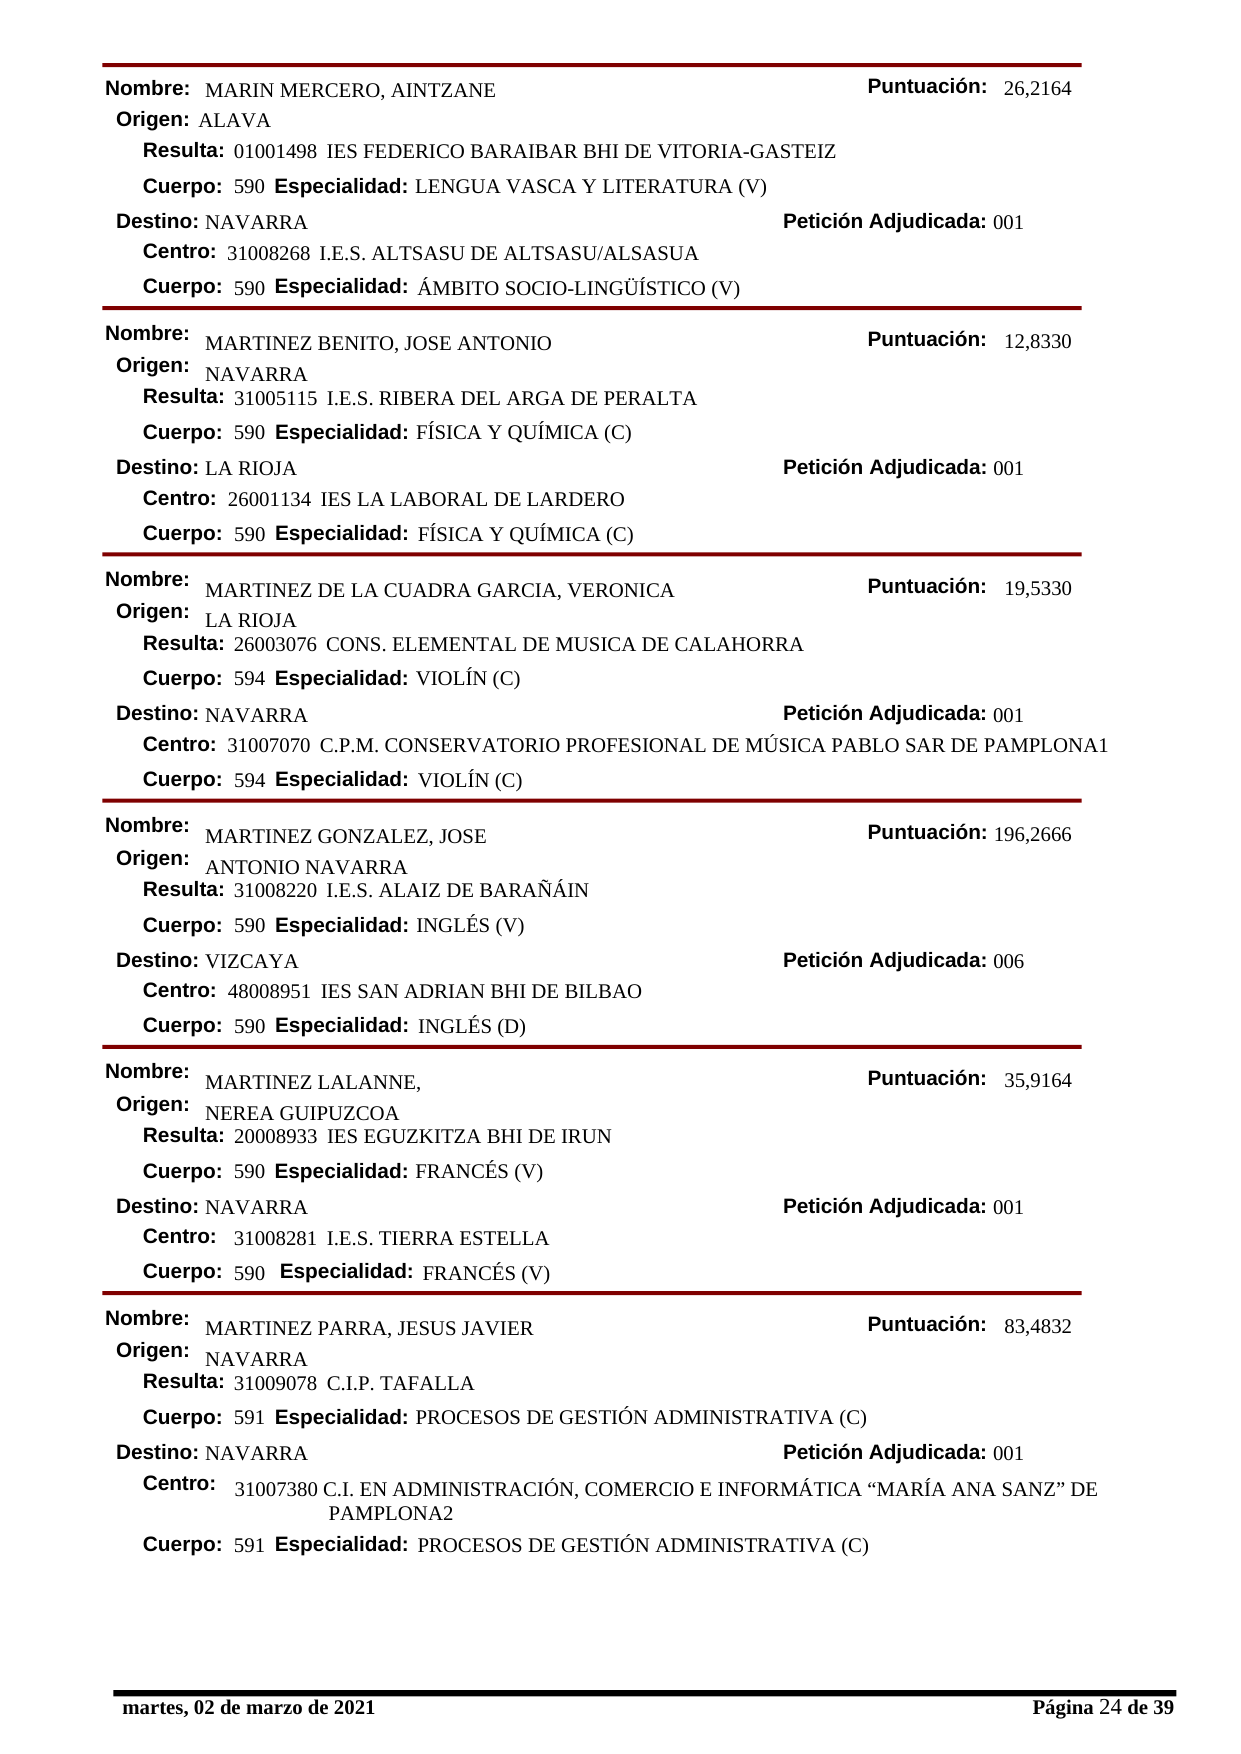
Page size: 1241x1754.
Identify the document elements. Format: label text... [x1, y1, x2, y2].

text Resulta: 01001498 IES FEDERICO BARAIBAR BHI DE VITORIA-GASTEIZ [143, 138, 1126, 163]
text Destino: LA RIOJA Petición Adjudicada: 001 [116, 455, 1126, 480]
text Resulta: 31005115 I.E.S. RIBERA DEL ARGA DE PERALTA [143, 386, 1126, 410]
text Cuerpo: 594 Especialidad: VIOLÍN (C) [143, 666, 1126, 690]
text Destino: NAVARRA Petición Adjudicada: 001 [116, 701, 1126, 727]
text Destino: NAVARRA Petición Adjudicada: 001 [116, 1194, 1126, 1219]
text Centro: 26001134 IES LA LABORAL DE LARDERO [143, 486, 1126, 511]
text Resulta: 31008220 I.E.S. ALAIZ DE BARAÑÁIN [143, 879, 1126, 902]
subtitle Nombre: Origen: [105, 321, 192, 377]
text Cuerpo: 590 Especialidad: FRANCÉS (V) [143, 1159, 1126, 1183]
text Centro: 31008268 I.E.S. ALTSASU DE ALTSASU/ALSASUA [143, 239, 1126, 264]
subtitle Puntuación: [867, 1312, 988, 1336]
text 19,5330 [1004, 576, 1126, 600]
text MARTINEZ PARRA, JESUS JAVIER NAVARRA [205, 1316, 533, 1371]
text Destino: VIZCAYA Petición Adjudicada: 006 [116, 947, 1126, 973]
text Destino: NAVARRA Petición Adjudicada: 001 [116, 1440, 1126, 1465]
text Centro: 48008951 IES SAN ADRIAN BHI DE BILBAO [143, 978, 1126, 1003]
text Centro: 31008281 I.E.S. TIERRA ESTELLA [143, 1224, 1126, 1249]
subtitle Nombre: Origen: [105, 1059, 192, 1116]
subtitle Puntuación: [867, 1066, 988, 1090]
text Cuerpo: 590 Especialidad: ÁMBITO SOCIO-LINGÜÍSTICO (V) [143, 274, 1126, 299]
text Centro: 31007070 C.P.M. CONSERVATORIO PROFESIONAL DE MÚSICA PABLO SAR DE PAMPLONA1 [143, 732, 1126, 757]
text Resulta: 26003076 CONS. ELEMENTAL DE MUSICA DE CALAHORRA [143, 632, 1126, 656]
text Cuerpo: 590 Especialidad: LENGUA VASCA Y LITERATURA (V) [143, 174, 1126, 198]
text Cuerpo: 590 Especialidad: INGLÉS (D) [143, 1013, 1126, 1038]
text 35,9164 [1004, 1068, 1126, 1092]
text Puntuación: 196,2666 [867, 820, 1126, 846]
text 31007380 C.I. EN ADMINISTRACIÓN, COMERCIO E INFORMÁTICA “MARÍA ANA SANZ” DE PAMPLONA2 [234, 1477, 1101, 1525]
text 83,4832 [1004, 1314, 1126, 1338]
text Cuerpo: 591 Especialidad: PROCESOS DE GESTIÓN ADMINISTRATIVA (C) [143, 1531, 1126, 1557]
subtitle Centro: [143, 1470, 217, 1494]
subtitle Puntuación: [867, 573, 988, 597]
subtitle Nombre: Origen: [105, 1306, 192, 1362]
text Resulta: 20008933 IES EGUZKITZA BHI DE IRUN [143, 1125, 1126, 1148]
subtitle Nombre: Origen: [105, 567, 192, 623]
text MARTINEZ DE LA CUADRA GARCIA, VERONICA LA RIOJA [205, 578, 676, 632]
text Resulta: 31009078 C.I.P. TAFALLA [143, 1371, 1126, 1395]
text Origen: ALAVA [116, 107, 1126, 132]
text Cuerpo: 590 Especialidad: FÍSICA Y QUÍMICA (C) [143, 420, 1126, 444]
text MARTINEZ LALANNE, NEREA GUIPUZCOA [205, 1070, 496, 1125]
text Cuerpo: 591 Especialidad: PROCESOS DE GESTIÓN ADMINISTRATIVA (C) [143, 1405, 1126, 1429]
text Cuerpo: 590 Especialidad: FRANCÉS (V) [143, 1259, 1126, 1284]
text 12,8330 [1004, 329, 1126, 353]
text Cuerpo: 590 Especialidad: FÍSICA Y QUÍMICA (C) [143, 521, 1126, 546]
text Cuerpo: 590 Especialidad: INGLÉS (V) [143, 912, 1126, 937]
subtitle Nombre: Origen: [105, 813, 192, 869]
text MARTINEZ BENITO, JOSE ANTONIO NAVARRA [205, 331, 554, 386]
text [116, 209, 1126, 234]
text MARTINEZ GONZALEZ, JOSE ANTONIO NAVARRA [205, 824, 586, 879]
subtitle Puntuación: [867, 327, 988, 351]
text Cuerpo: 594 Especialidad: VIOLÍN (C) [143, 767, 1126, 792]
